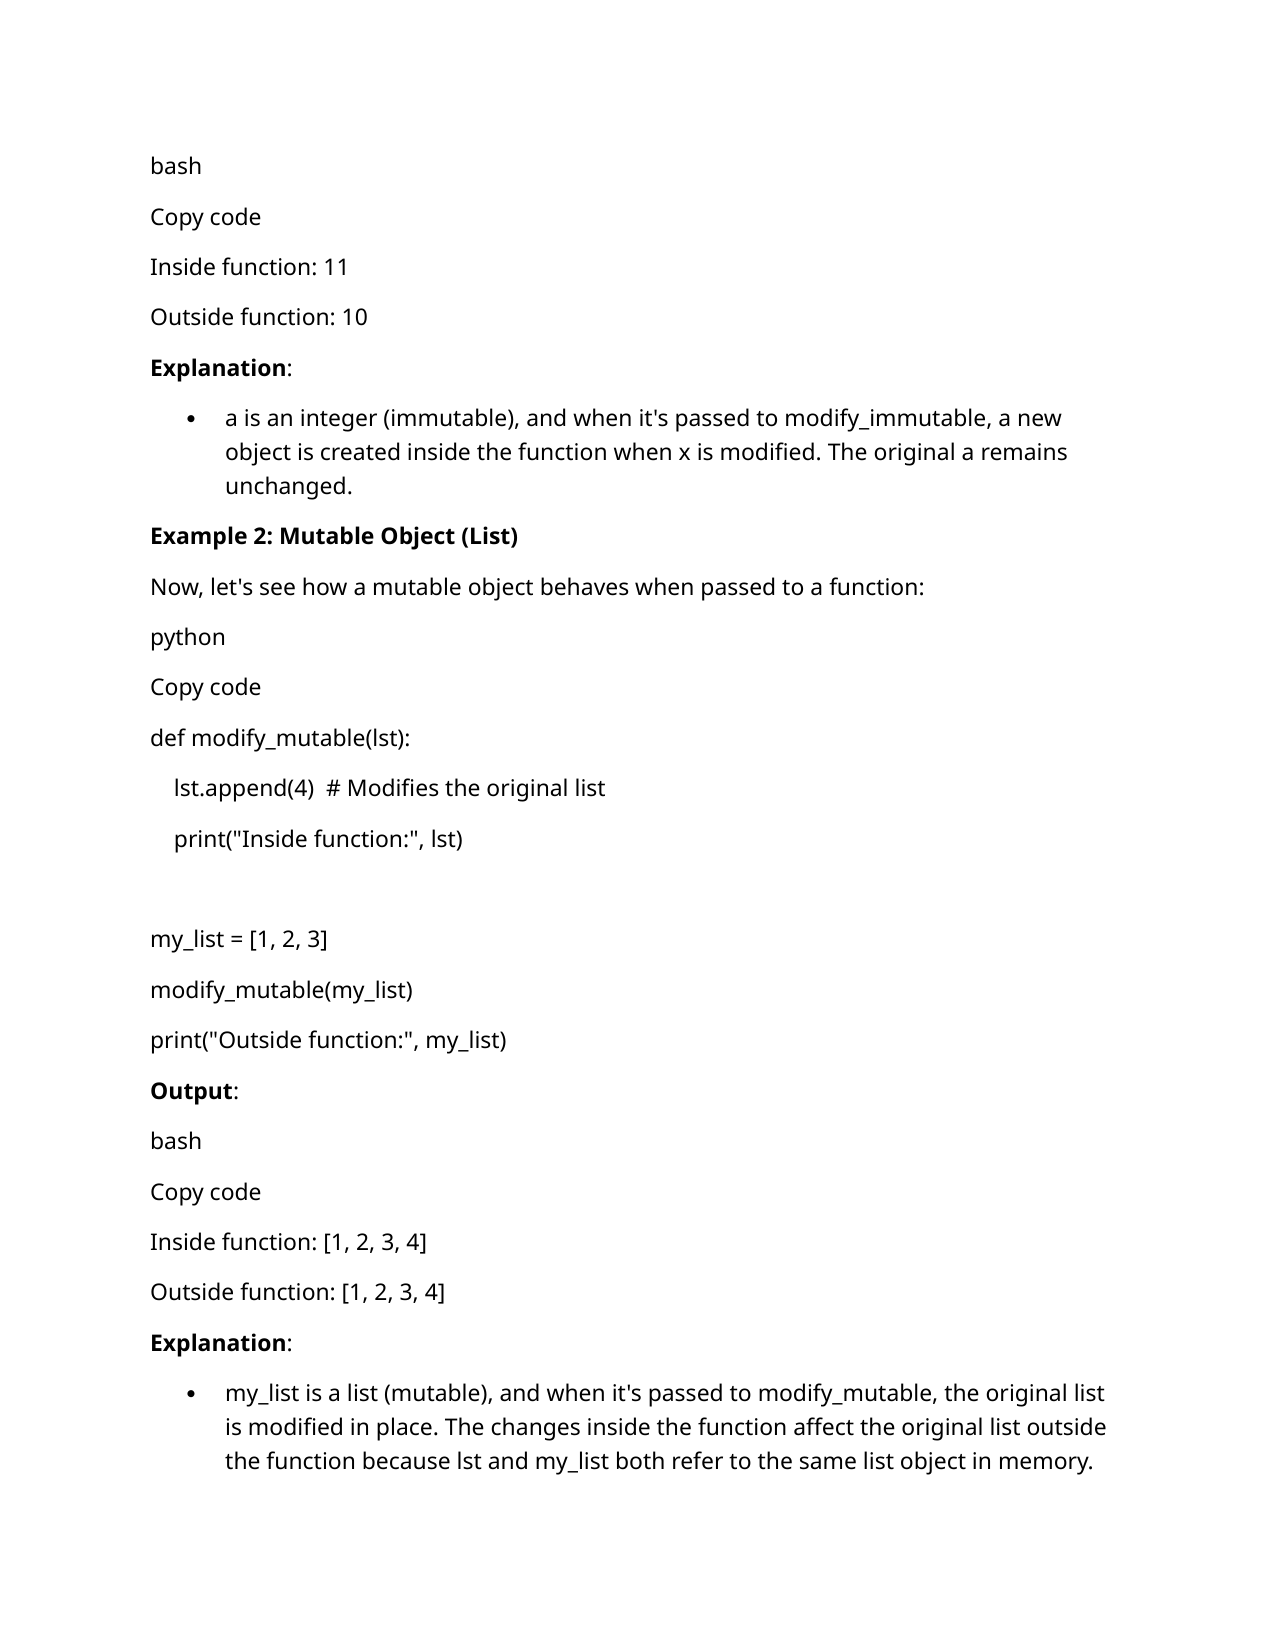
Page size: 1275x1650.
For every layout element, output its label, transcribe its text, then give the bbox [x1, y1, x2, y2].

text Explanation: [150, 352, 1125, 383]
text python [150, 621, 1125, 652]
text Inside function: [1, 2, 3, 4] [150, 1226, 1125, 1257]
text Copy code [150, 1175, 1125, 1207]
text Example 2: Mutable Object (List) [150, 520, 1125, 551]
list my_list is a list (mutable), and when it's passed to modify_mutable, the original list is modified in place. The changes inside the function affect the original list outside the function because lst and my_list both refer to the same list object in memory. [187, 1377, 1125, 1476]
text def modify_mutable(lst): [150, 722, 1125, 753]
text Copy code [150, 200, 1125, 232]
text Outside function: 10 [150, 301, 1125, 332]
text Output: [150, 1074, 1125, 1106]
list a is an integer (immutable), and when it's passed to modify_immutable, a new object is created inside the function when x is modified. The original a remains unchanged. [187, 402, 1125, 501]
text bash [150, 1125, 1125, 1156]
text print("Inside function:", lst) [150, 822, 1125, 854]
text Inside function: 11 [150, 251, 1125, 282]
text Outside function: [1, 2, 3, 4] [150, 1276, 1125, 1307]
text Explanation: [150, 1327, 1125, 1358]
text modify_mutable(my_list) [150, 974, 1125, 1005]
text print("Outside function:", my_list) [150, 1024, 1125, 1055]
text my_list = [1, 2, 3] [150, 923, 1125, 954]
text Now, let's see how a mutable object behaves when passed to a function: [150, 570, 1125, 602]
text lst.append(4) # Modifies the original list [150, 772, 1125, 803]
text Copy code [150, 671, 1125, 702]
text bash [150, 150, 1125, 181]
